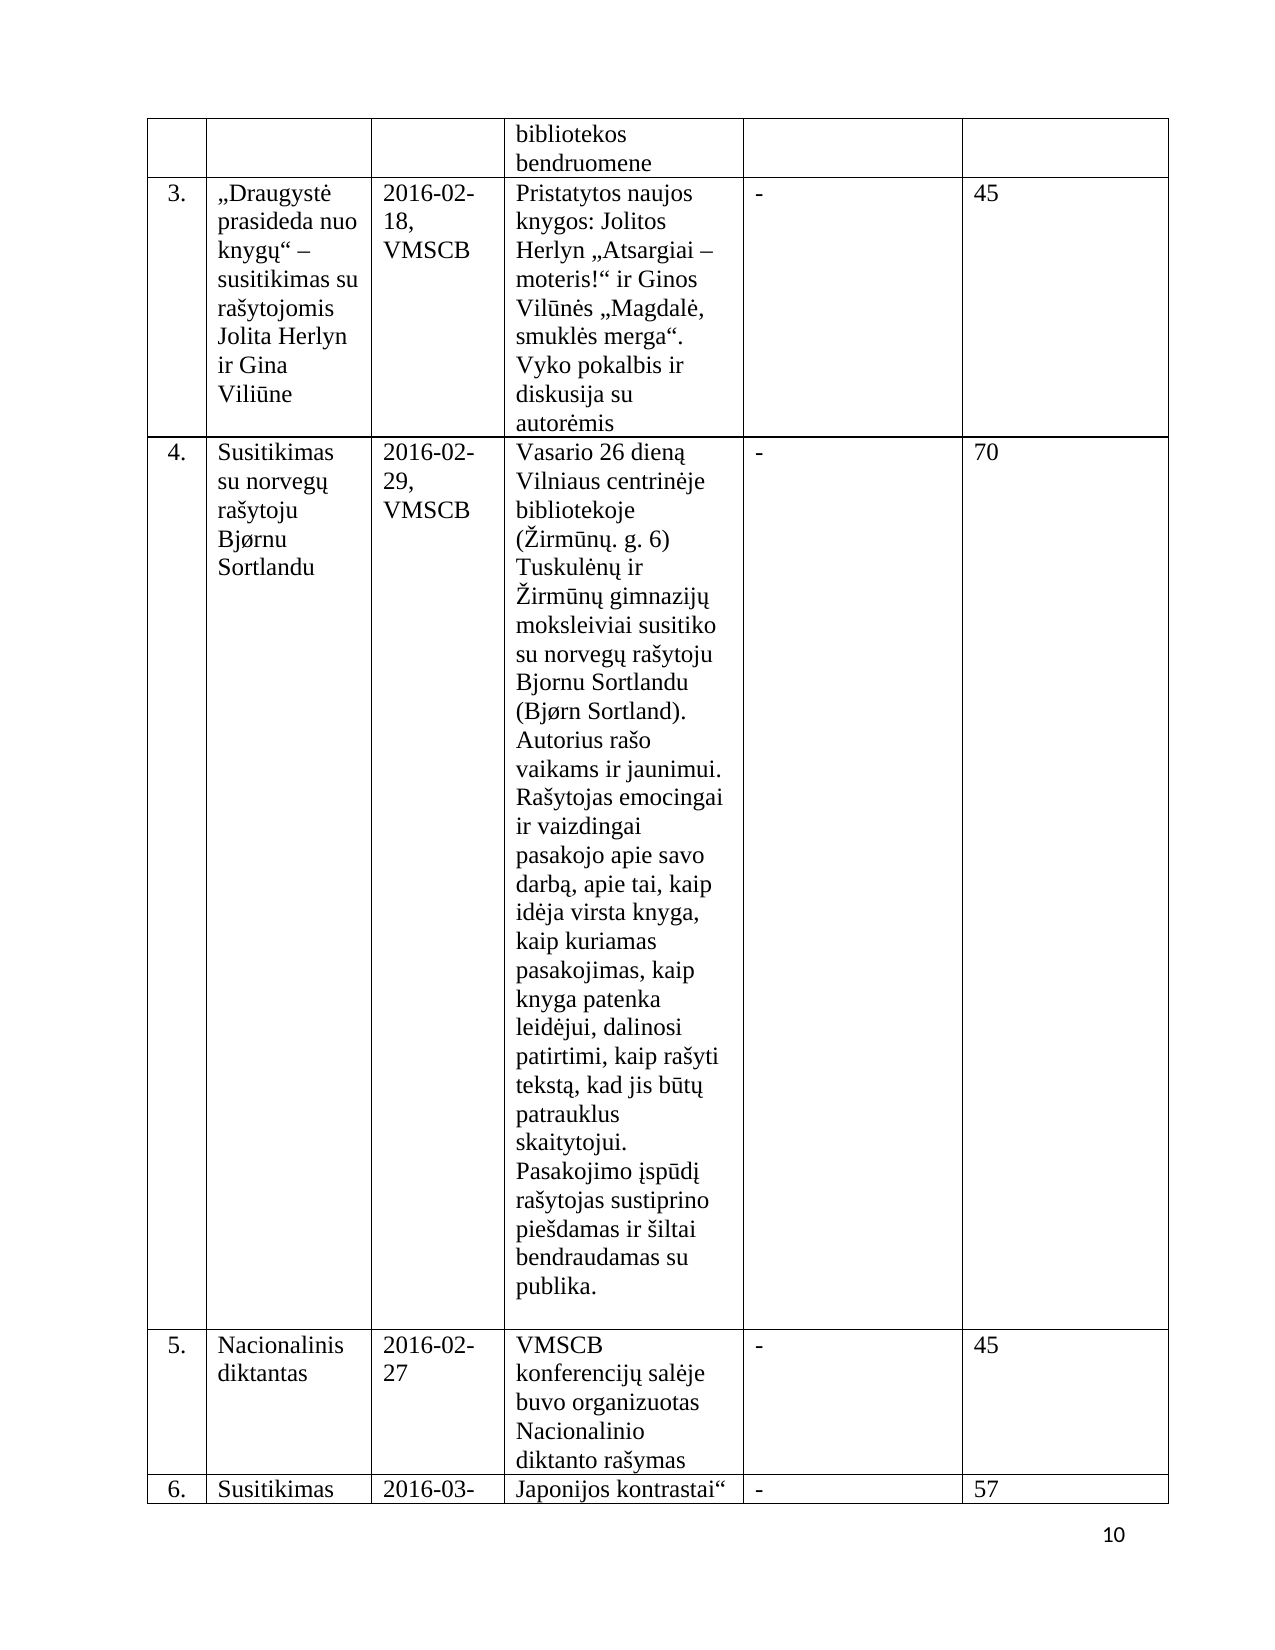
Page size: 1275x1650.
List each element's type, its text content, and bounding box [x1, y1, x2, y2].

table_cell 6. [148, 1475, 206, 1503]
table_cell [207, 119, 371, 177]
table_cell 2. [148, 119, 206, 177]
table_cell 35 [963, 119, 1168, 177]
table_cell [207, 1475, 371, 1503]
table_cell - [744, 438, 962, 1329]
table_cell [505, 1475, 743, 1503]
table_cell Nacionalinis diktantas [207, 1330, 371, 1473]
table_cell 2016-02-29, VMSCB [372, 438, 504, 1329]
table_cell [505, 119, 743, 177]
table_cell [372, 119, 504, 177]
table_cell - [744, 178, 962, 436]
table_cell - [744, 119, 962, 177]
table_cell 3. [148, 178, 206, 436]
table_cell 45 [963, 1330, 1168, 1473]
table_cell 57 [963, 1475, 1168, 1503]
table_cell 45 [963, 178, 1168, 436]
table_cell Pristatytos naujos knygos: Jolitos Herlyn „Atsargiai – moteris!“ ir Ginos Vilūnės „Magdalė, smuklės merga“. Vyko pokalbis ir diskusija su autorėmis [505, 178, 743, 436]
table_cell - [744, 1330, 962, 1473]
table_cell 2016-02-27 [372, 1330, 504, 1473]
table_cell 2016-02-18, VMSCB [372, 178, 504, 436]
table_cell VMSCB konferencijų salėje buvo organizuotas Nacionalinio diktanto rašymas [505, 1330, 743, 1473]
table_cell „Draugystė prasideda nuo knygų“ – susitikimas su rašytojomis Jolita Herlyn ir Gina Viliūne [207, 178, 371, 436]
table_cell Vasario 26 dieną Vilniaus centrinėje bibliotekoje (Žirmūnų. g. 6) Tuskulėnų ir Žirmūnų gimnazijų moksleiviai susitiko su norvegų rašytoju Bjornu Sortlandu (Bjørn Sortland). Autorius rašo vaikams ir jaunimui. Rašytojas emocingai ir vaizdingai pasakojo apie savo darbą, apie tai, kaip idėja virsta knyga, kaip kuriamas pasakojimas, kaip knyga patenka leidėjui, dalinosi patirtimi, kaip rašyti tekstą, kad jis būtų patrauklus skaitytojui. Pasakojimo įspūdį rašytojas sustiprino piešdamas ir šiltai bendraudamas su publika. [505, 438, 743, 1329]
table_cell Susitikimas su norvegų rašytoju Bjørnu Sortlandu [207, 438, 371, 1329]
table_cell 5. [148, 1330, 206, 1473]
table_cell 2016-03-24 [372, 1475, 504, 1503]
table_cell - [744, 1475, 962, 1503]
table_cell 70 [963, 438, 1168, 1329]
table_cell 4. [148, 438, 206, 1329]
